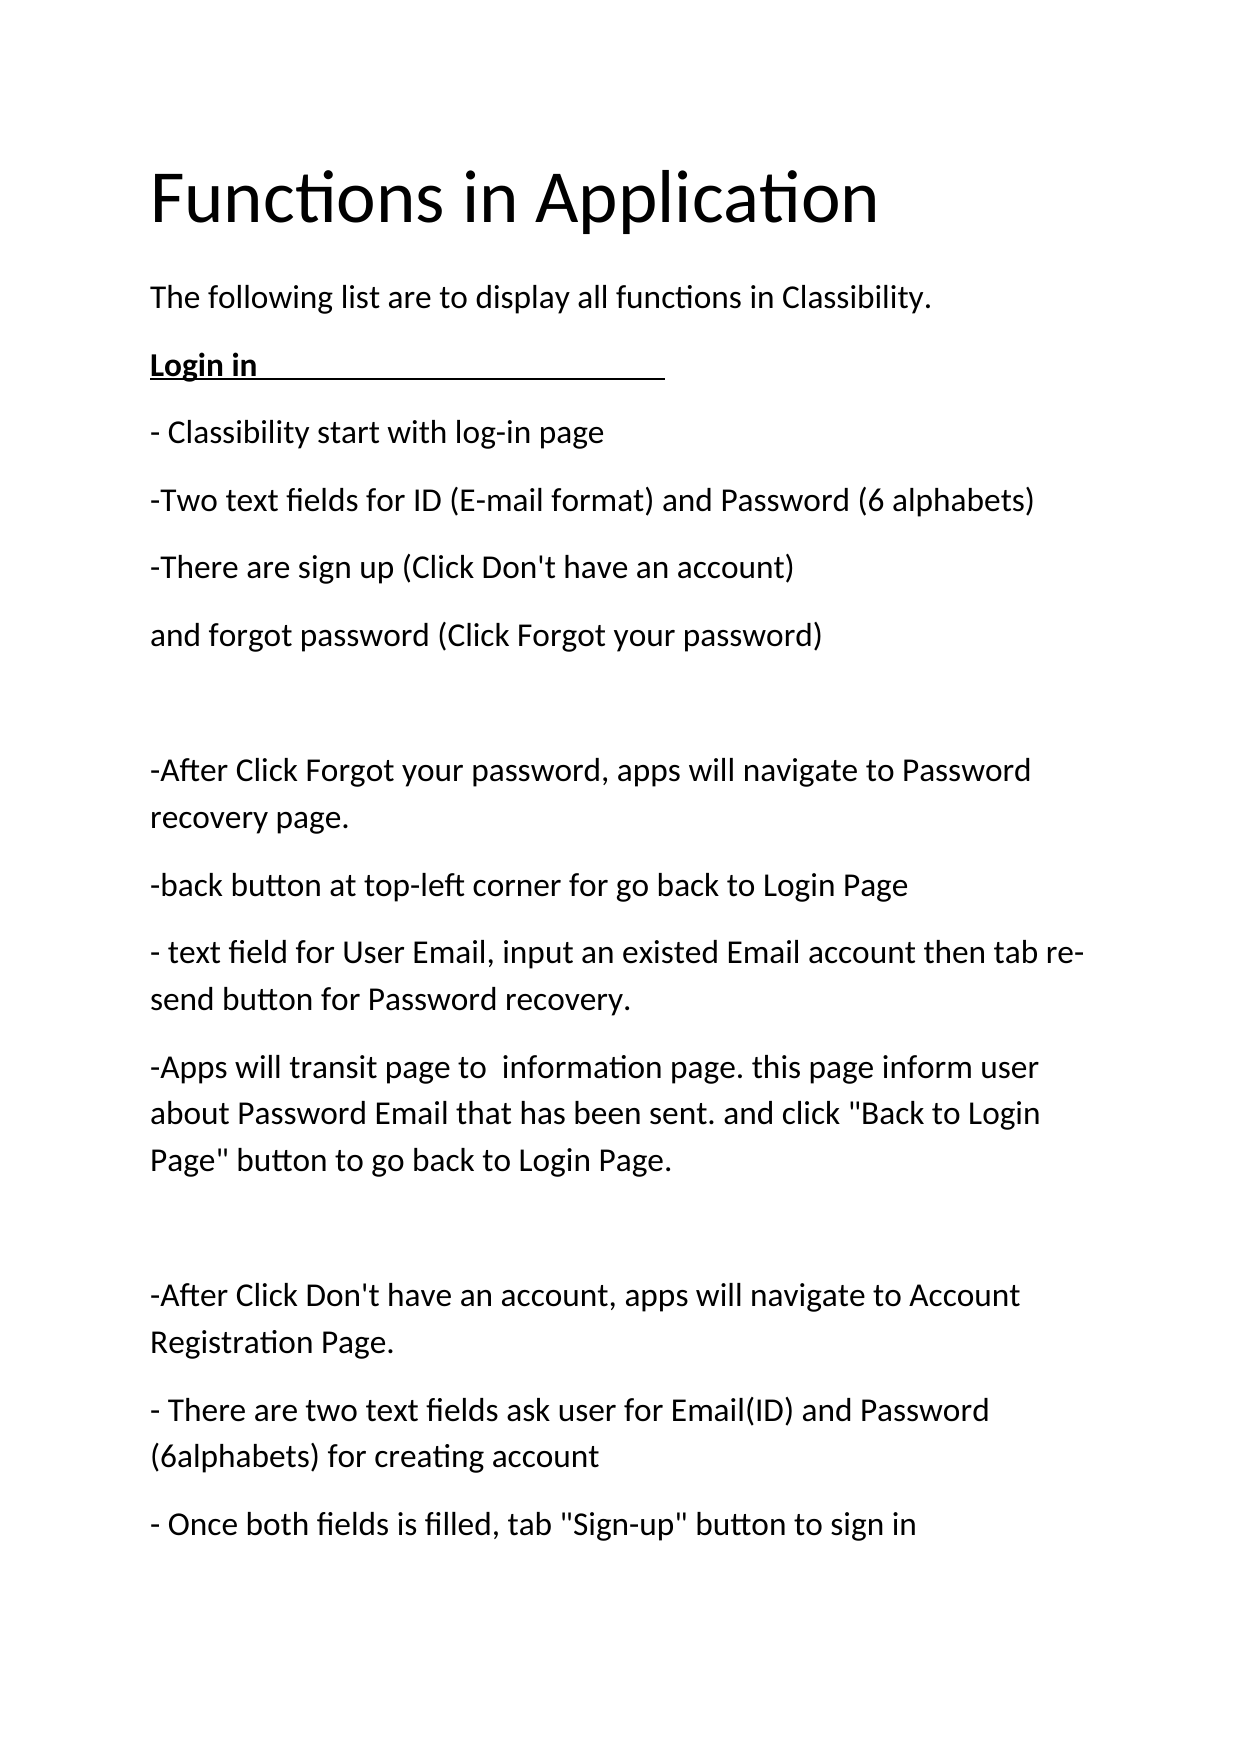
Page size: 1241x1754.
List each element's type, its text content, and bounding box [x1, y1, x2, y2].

text The following list are to display all functions in Classibility. [150, 276, 1090, 317]
text -Apps will transit page to information page. this page inform user about Password Email that has been sent. and click "Back to Login Page" button to go back to Login Page. [150, 1046, 1090, 1180]
text -Two text fields for ID (E-mail format) and Password (6 alphabets) [150, 479, 1090, 519]
text Functions in Application [150, 150, 1090, 242]
text -There are sign up (Click Don't have an account) [150, 546, 1090, 587]
text Login in [150, 344, 1090, 384]
text - There are two text fields ask user for Email(ID) and Password (6alphabets) for creating account [150, 1389, 1090, 1476]
text -After Click Forgot your password, apps will navigate to Password recovery page. [150, 749, 1090, 837]
text - Once both fields is filled, tab "Sign-up" button to sign in [150, 1503, 1090, 1544]
text -After Click Don't have an account, apps will navigate to Account Registration Page. [150, 1274, 1090, 1362]
text - Classibility start with log-in page [150, 411, 1090, 452]
text -back button at top-left corner for go back to Login Page [150, 864, 1090, 904]
text and forgot password (Click Forgot your password) [150, 614, 1090, 655]
text - text field for User Email, input an existed Email account then tab re-send button for Password recovery. [150, 931, 1090, 1019]
